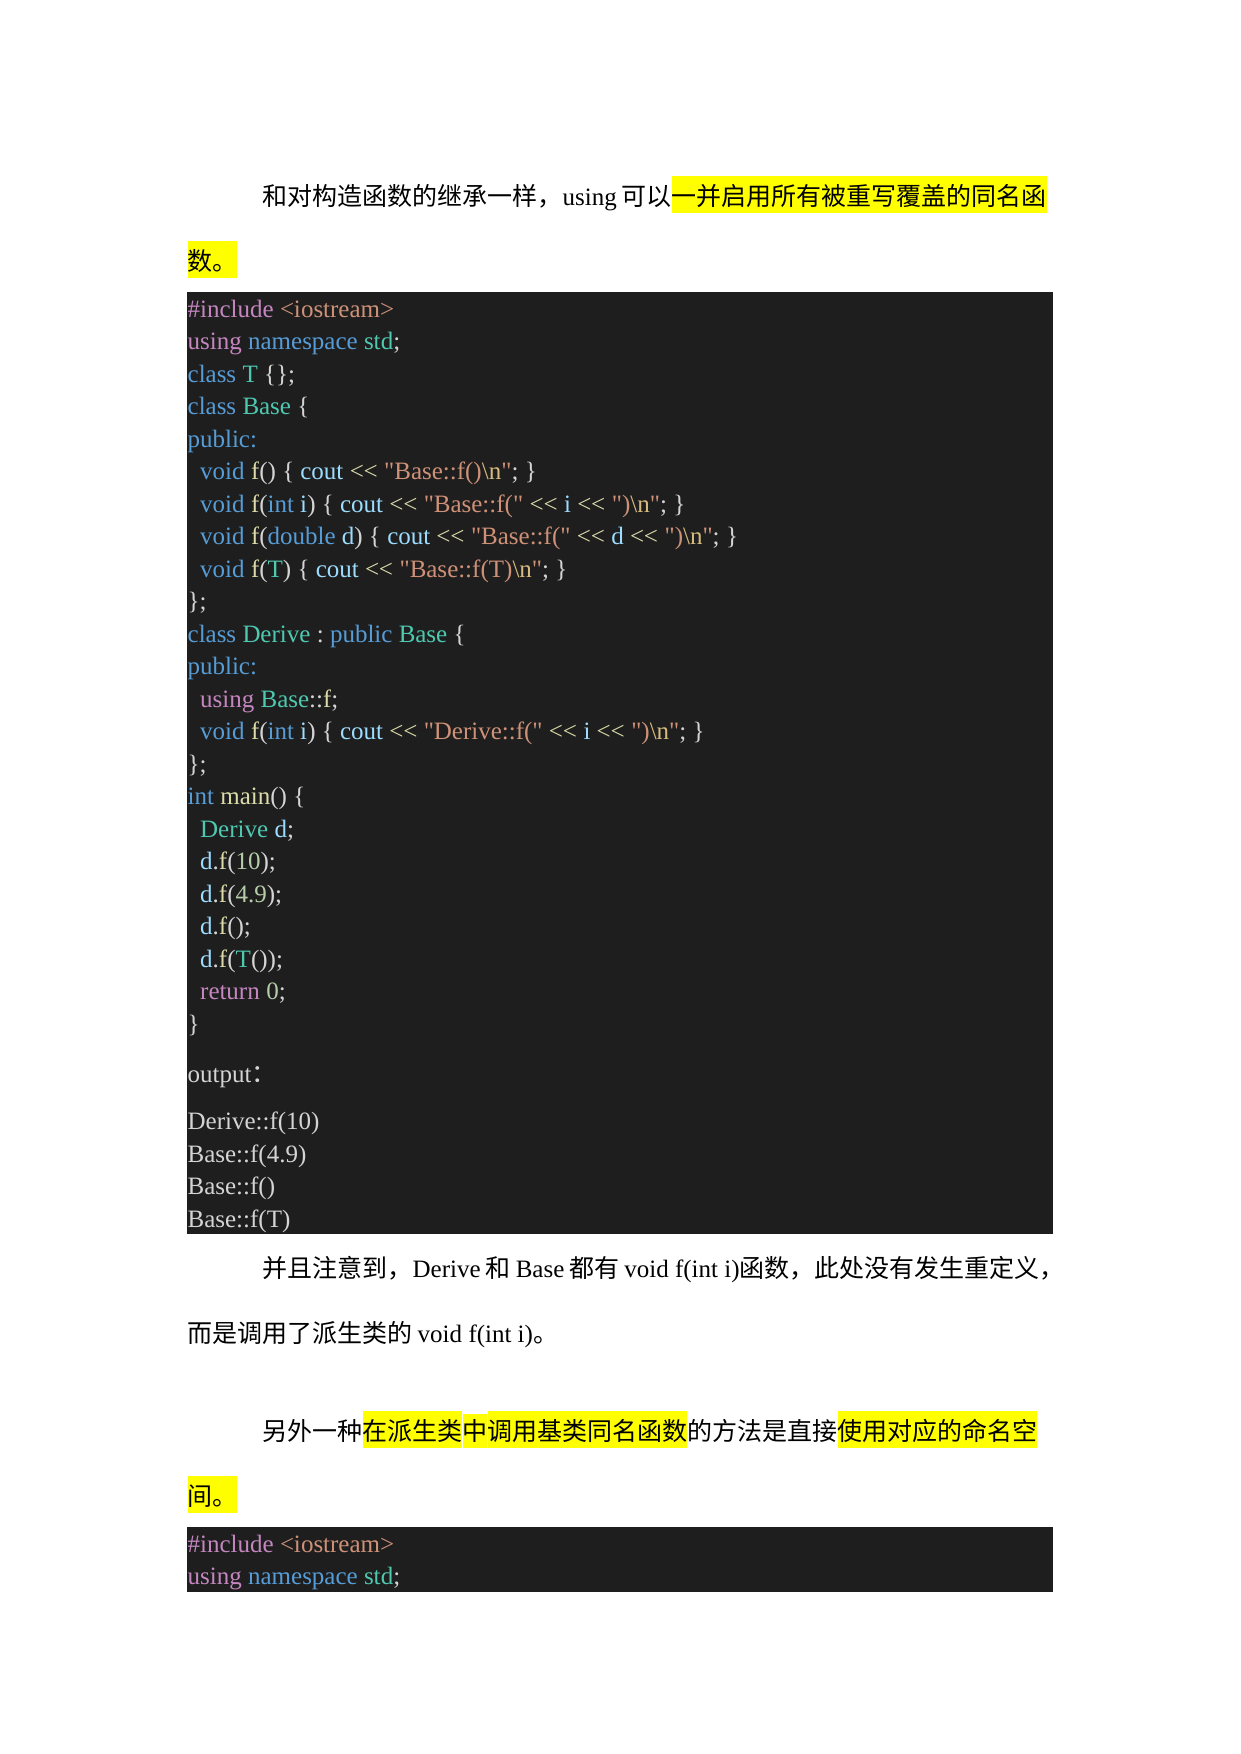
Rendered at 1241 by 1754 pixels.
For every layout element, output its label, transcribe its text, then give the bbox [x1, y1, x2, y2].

text }; [187, 747, 1053, 779]
text d.f(T()); [187, 942, 1053, 974]
text void f(double d) { cout << "Base::f(" << d << ")\n"; } [187, 519, 1053, 552]
text }; [187, 584, 1053, 617]
text Base::f(4.9) [187, 1137, 1053, 1169]
text output： [187, 1039, 1053, 1104]
text Derive::f(10) [187, 1104, 1053, 1137]
text using namespace std; [187, 324, 1053, 357]
text class T {}; [187, 357, 1053, 389]
text #include <iostream> [187, 292, 1053, 324]
text void f(int i) { cout << "Derive::f(" << i << ")\n"; } [187, 714, 1053, 747]
text d.f(4.9); [187, 877, 1053, 909]
text class Base { [187, 389, 1053, 422]
text using Base::f; [187, 682, 1053, 714]
text Base::f(T) [187, 1202, 1053, 1234]
text #include <iostream> [187, 1527, 1053, 1559]
text return 0; [187, 974, 1053, 1007]
text 另外一种在派生类中调用基类同名函数的方法是直接使用对应的命名空间。 [187, 1397, 1053, 1527]
text Base::f() [187, 1169, 1053, 1202]
text Derive d; [187, 812, 1053, 844]
text using namespace std; [187, 1559, 1053, 1592]
text void f(int i) { cout << "Base::f(" << i << ")\n"; } [187, 487, 1053, 519]
text void f() { cout << "Base::f()\n"; } [187, 454, 1053, 487]
text public: [187, 422, 1053, 454]
text } [187, 1007, 1053, 1039]
text void f(T) { cout << "Base::f(T)\n"; } [187, 552, 1053, 584]
text int main() { [187, 779, 1053, 812]
text 并且注意到，Derive和Base都有void f(int i)函数，此处没有发生重定义，而是调用了派生类的void f(int i)。 [187, 1234, 1053, 1364]
text 和对构造函数的继承一样，using可以一并启用所有被重写覆盖的同名函数。 [187, 162, 1053, 292]
text class Derive : public Base { [187, 617, 1053, 649]
text public: [187, 649, 1053, 682]
text d.f(); [187, 909, 1053, 942]
text d.f(10); [187, 844, 1053, 877]
